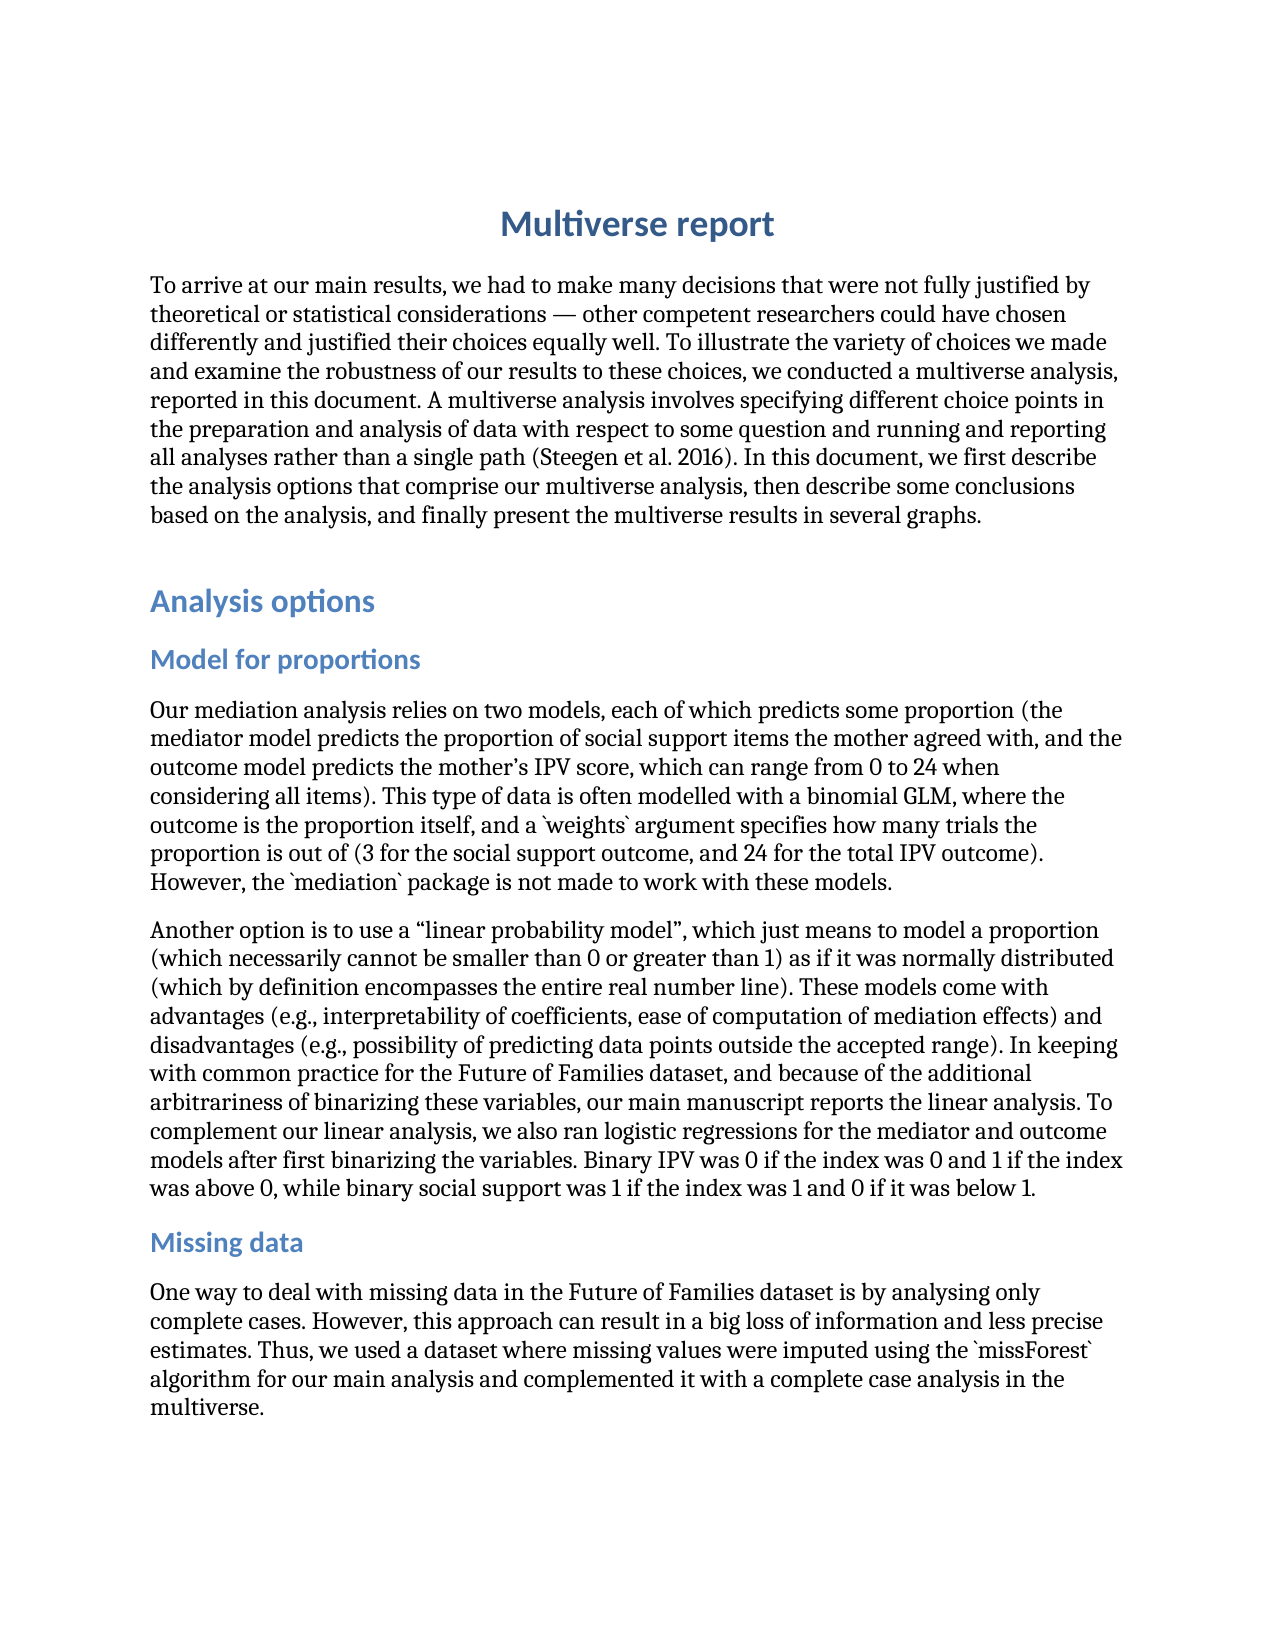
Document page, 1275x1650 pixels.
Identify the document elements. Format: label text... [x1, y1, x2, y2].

subtitle Analysis options [150, 579, 1125, 620]
text Our mediation analysis relies on two models, each of which predicts some proportion (the mediator model predicts the proportion of social support items the mother agreed with, and the outcome model predicts the mother’s IPV score, which can range from 0 to 24 when considering all items). This type of data is often modelled with a binomial GLM, where the outcome is the proportion itself, and a `weights` argument specifies how many trials the proportion is out of (3 for the social support outcome, and 24 for the total IPV outcome). However, the `mediation` package is not made to work with these models. [150, 696, 1125, 897]
text One way to deal with missing data in the Future of Families dataset is by analysing only complete cases. However, this approach can result in a big loss of information and less precise estimates. Thus, we used a dataset where missing values were imputed using the `missForest` algorithm for our main analysis and complemented it with a complete case analysis in the multiverse. [150, 1278, 1125, 1422]
text Another option is to use a “linear probability model”, which just means to model a proportion (which necessarily cannot be smaller than 0 or greater than 1) as if it was normally distributed (which by definition encompasses the entire real number line). These models come with advantages (e.g., interpretability of coefficients, ease of computation of mediation effects) and disadvantages (e.g., possibility of predicting data points outside the accepted range). In keeping with common practice for the Future of Families dataset, and because of the additional arbitrariness of binarizing these variables, our main manuscript reports the linear analysis. To complement our linear analysis, we also ran logistic regressions for the mediator and outcome models after first binarizing the variables. Binary IPV was 0 if the index was 0 and 1 if the index was above 0, while binary social support was 1 if the index was 1 and 0 if it was below 1. [150, 916, 1125, 1203]
subtitle Model for proportions [150, 641, 1125, 677]
subtitle Missing data [150, 1224, 1125, 1259]
title Multiverse report [150, 200, 1125, 246]
text To arrive at our main results, we had to make many decisions that were not fully justified by theoretical or statistical considerations — other competent researchers could have chosen differently and justified their choices equally well. To illustrate the variety of choices we made and examine the robustness of our results to these choices, we conducted a multiverse analysis, reported in this document. A multiverse analysis involves specifying different choice points in the preparation and analysis of data with respect to some question and running and reporting all analyses rather than a single path (Steegen et al. 2016). In this document, we first describe the analysis options that comprise our multiverse analysis, then describe some conclusions based on the analysis, and finally present the multiverse results in several graphs. [150, 271, 1125, 529]
